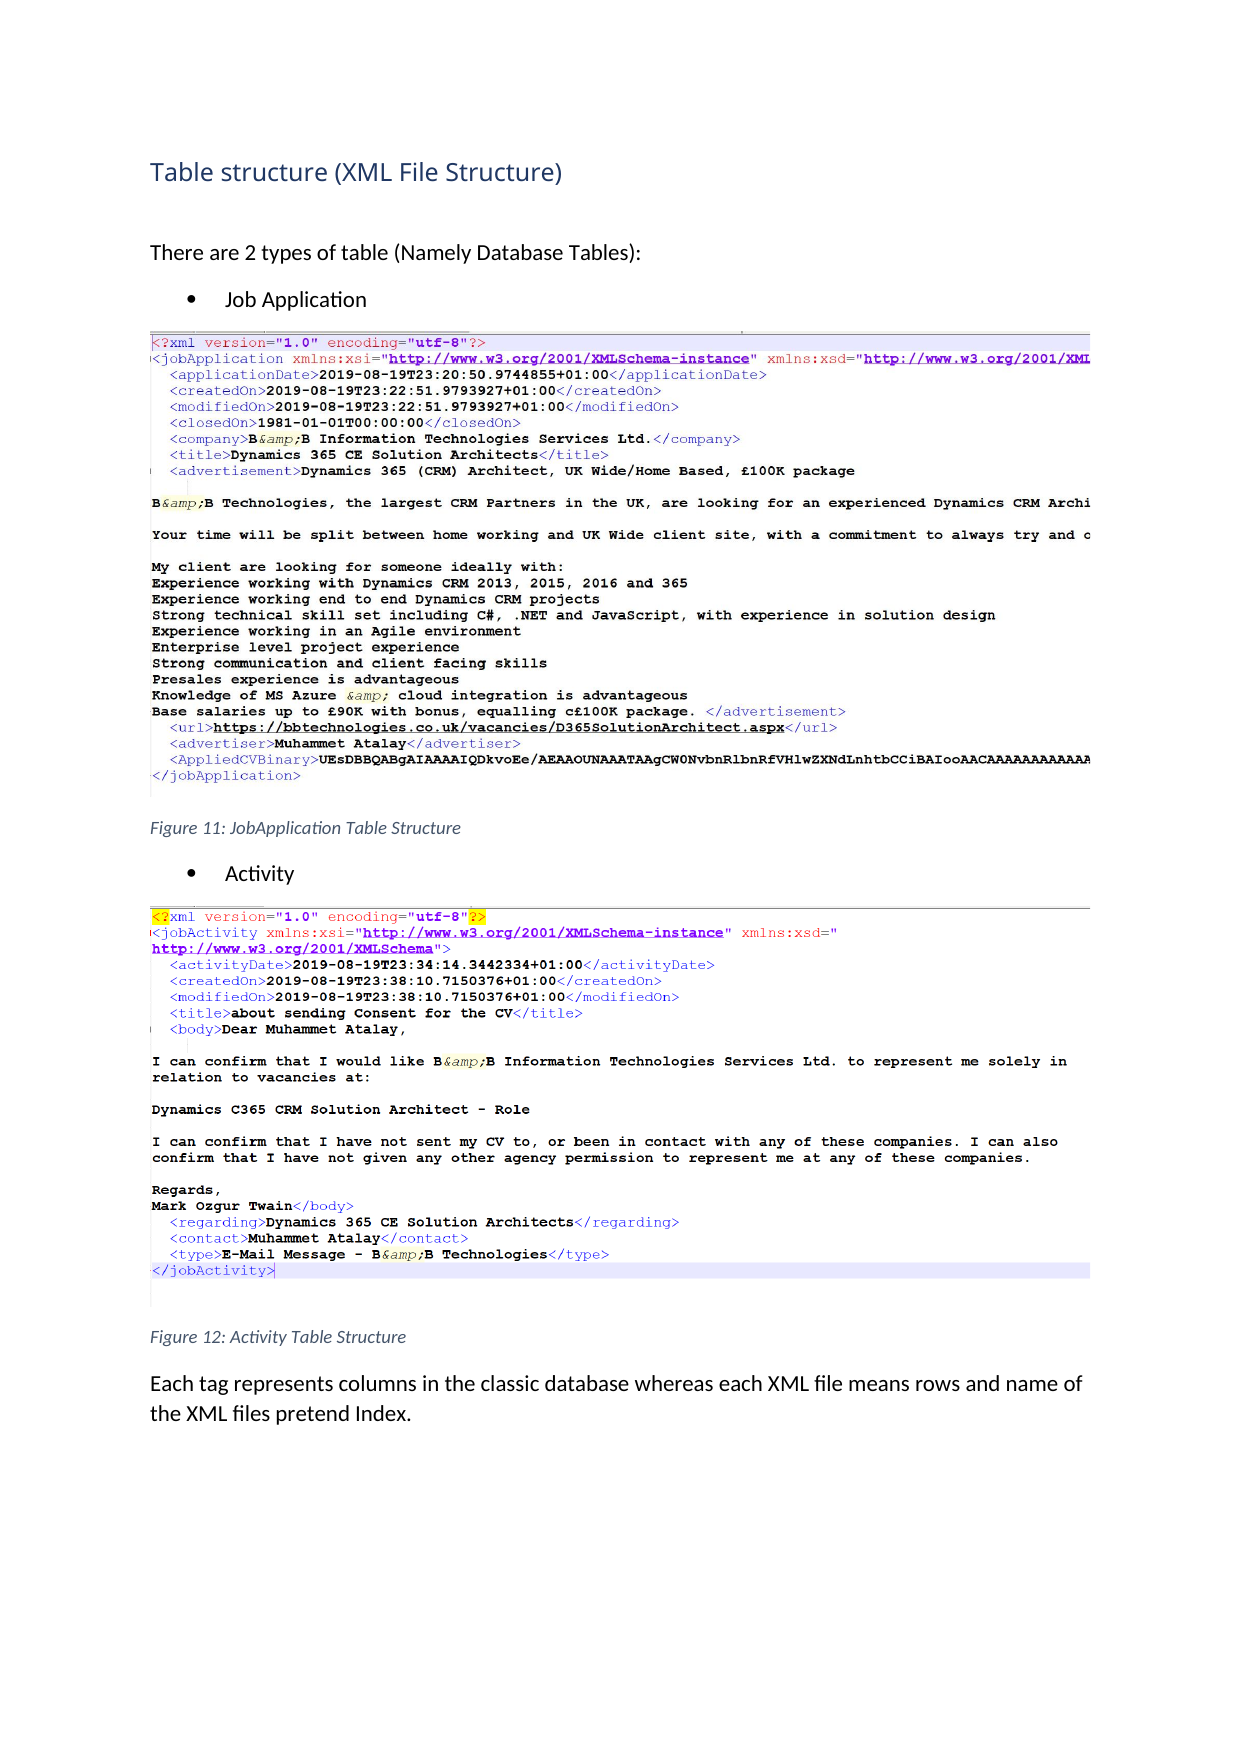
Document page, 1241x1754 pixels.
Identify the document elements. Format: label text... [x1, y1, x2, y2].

list Activity [187, 859, 1090, 888]
text Each tag represents columns in the classic database whereas each XML file means rows and name of the XML files pretend Index. [150, 1369, 1090, 1427]
subtitle Table structure (XML File Structure) [150, 154, 1090, 188]
picture [150, 906, 1091, 1307]
text There are 2 types of table (Namely Database Tables): [150, 238, 1090, 266]
list Job Application [187, 285, 1090, 313]
text Figure 11: JobApplication Table Structure [150, 816, 1090, 839]
text Figure 12: Activity Table Structure [150, 1325, 1090, 1348]
picture [150, 331, 1091, 797]
